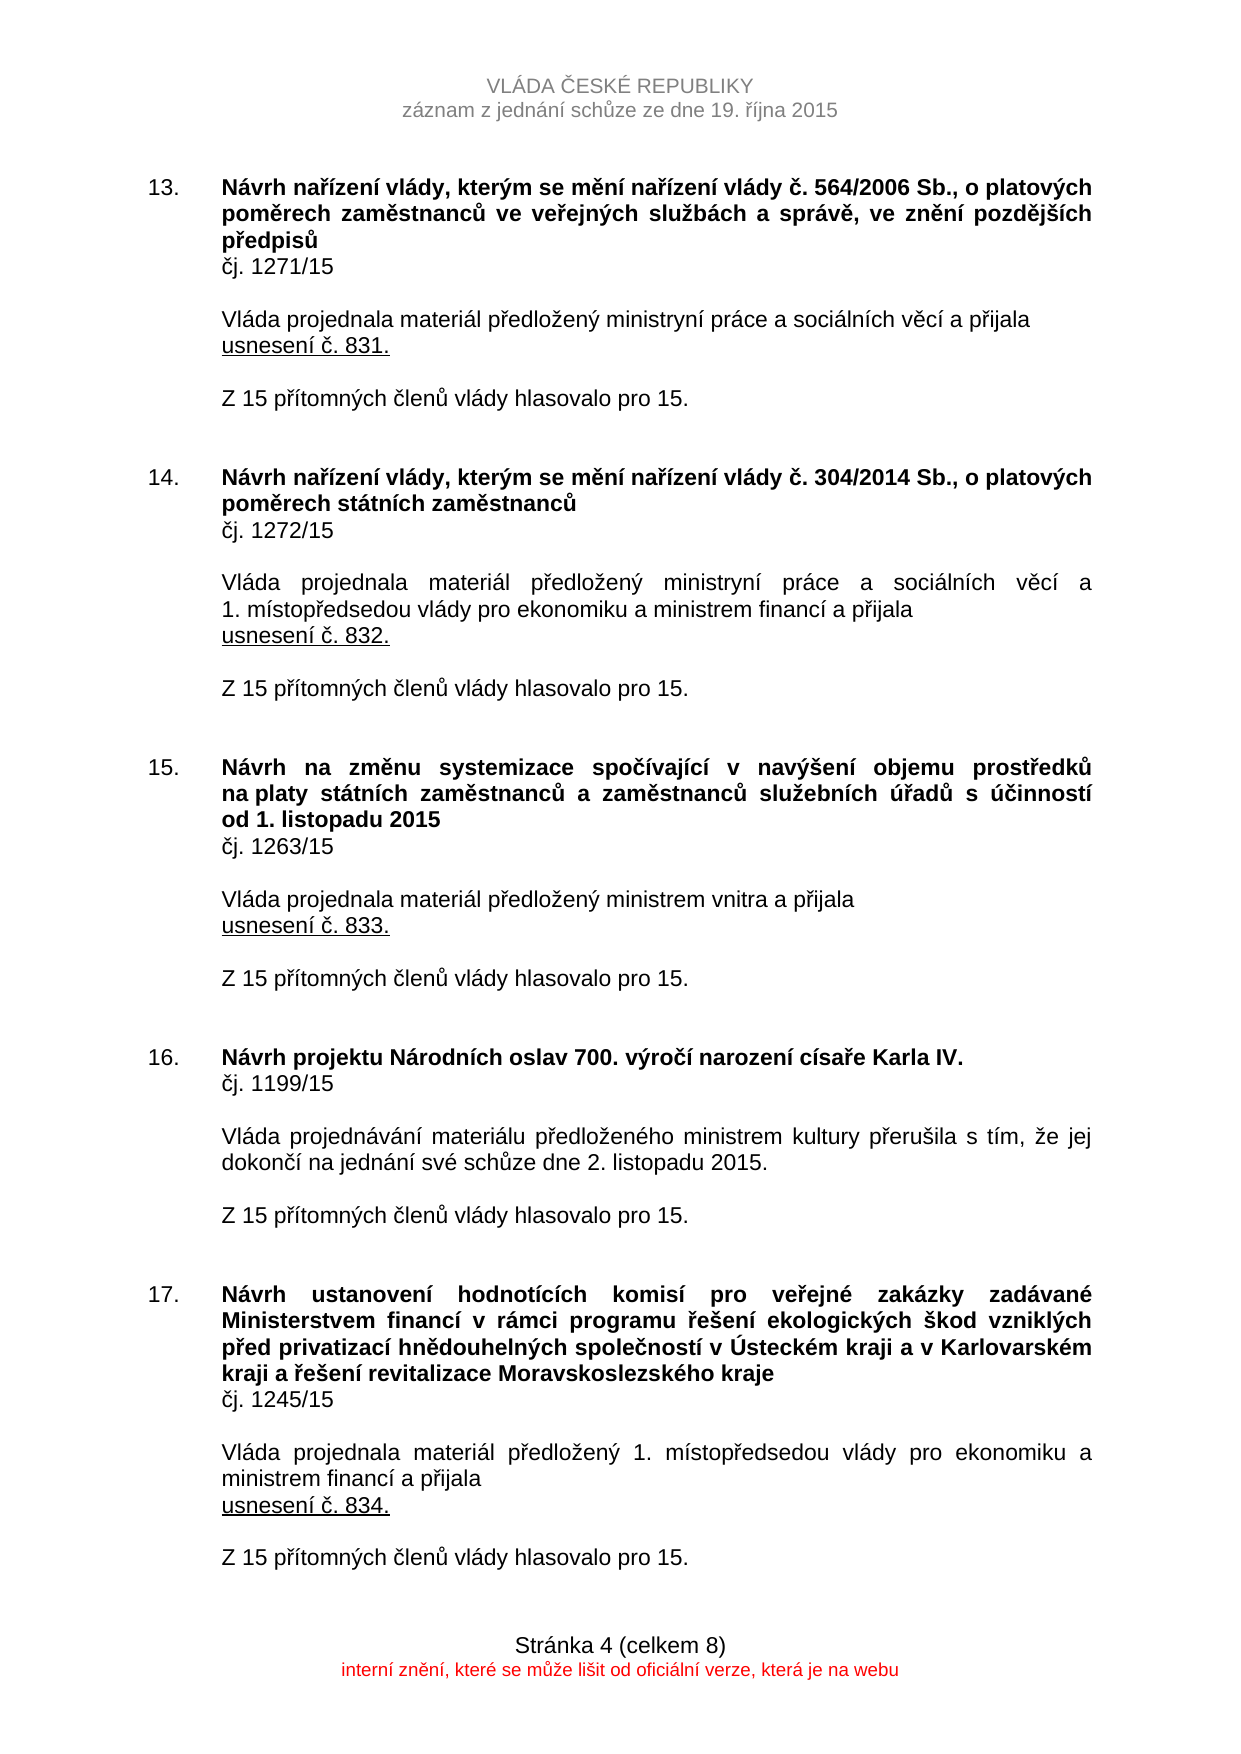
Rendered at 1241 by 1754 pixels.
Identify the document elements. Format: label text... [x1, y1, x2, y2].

text Z 15 přítomných členů vlády hlasovalo pro 15. [148, 1202, 1093, 1228]
text usnesení č. 834. [148, 1492, 1093, 1518]
text usnesení č. 833. [148, 912, 1093, 938]
text Vláda projednala materiál předložený ministryní práce a sociálních věcí a přijala [148, 306, 1093, 332]
text Vláda projednala materiál předložený ministrem vnitra a přijala [148, 886, 1093, 912]
text čj. 1199/15 [148, 1070, 1093, 1096]
text Vláda projednala materiál předložený ministryní práce a sociálních věcí a 1. místopředsedou vlády pro ekonomiku a ministrem financí a přijala [148, 569, 1093, 622]
text čj. 1245/15 [148, 1386, 1093, 1413]
text usnesení č. 832. [148, 622, 1093, 648]
text Vláda projednávání materiálu předloženého ministrem kultury přerušila s tím, že jej dokončí na jednání své schůze dne 2. listopadu 2015. [148, 1123, 1093, 1175]
text 14. Návrh nařízení vlády, kterým se mění nařízení vlády č. 304/2014 Sb., o platových poměrech státních zaměstnanců [148, 464, 1093, 517]
text 17. Návrh ustanovení hodnotících komisí pro veřejné zakázky zadávané Ministerstvem financí v rámci programu řešení ekologických škod vzniklých před privatizací hnědouhelných společností v Ústeckém kraji a v Karlovarském kraji a řešení revitalizace Moravskoslezského kraje [148, 1281, 1093, 1386]
text Z 15 přítomných členů vlády hlasovalo pro 15. [148, 1544, 1093, 1571]
text čj. 1263/15 [148, 833, 1093, 859]
text čj. 1271/15 [148, 253, 1093, 279]
text Z 15 přítomných členů vlády hlasovalo pro 15. [148, 385, 1093, 411]
text čj. 1272/15 [148, 517, 1093, 543]
text 15. Návrh na změnu systemizace spočívající v navýšení objemu prostředků na platy státních zaměstnanců a zaměstnanců služebních úřadů s účinností od 1. listopadu 2015 [148, 754, 1093, 833]
text usnesení č. 831. [148, 332, 1093, 358]
text Vláda projednala materiál předložený 1. místopředsedou vlády pro ekonomiku a ministrem financí a přijala [148, 1439, 1093, 1492]
text 16. Návrh projektu Národních oslav 700. výročí narození císaře Karla IV. [148, 1044, 1093, 1070]
text Z 15 přítomných členů vlády hlasovalo pro 15. [148, 964, 1093, 991]
text 13. Návrh nařízení vlády, kterým se mění nařízení vlády č. 564/2006 Sb., o platových poměrech zaměstnanců ve veřejných službách a správě, ve znění pozdějších předpisů [148, 174, 1093, 253]
text Z 15 přítomných členů vlády hlasovalo pro 15. [148, 675, 1093, 701]
